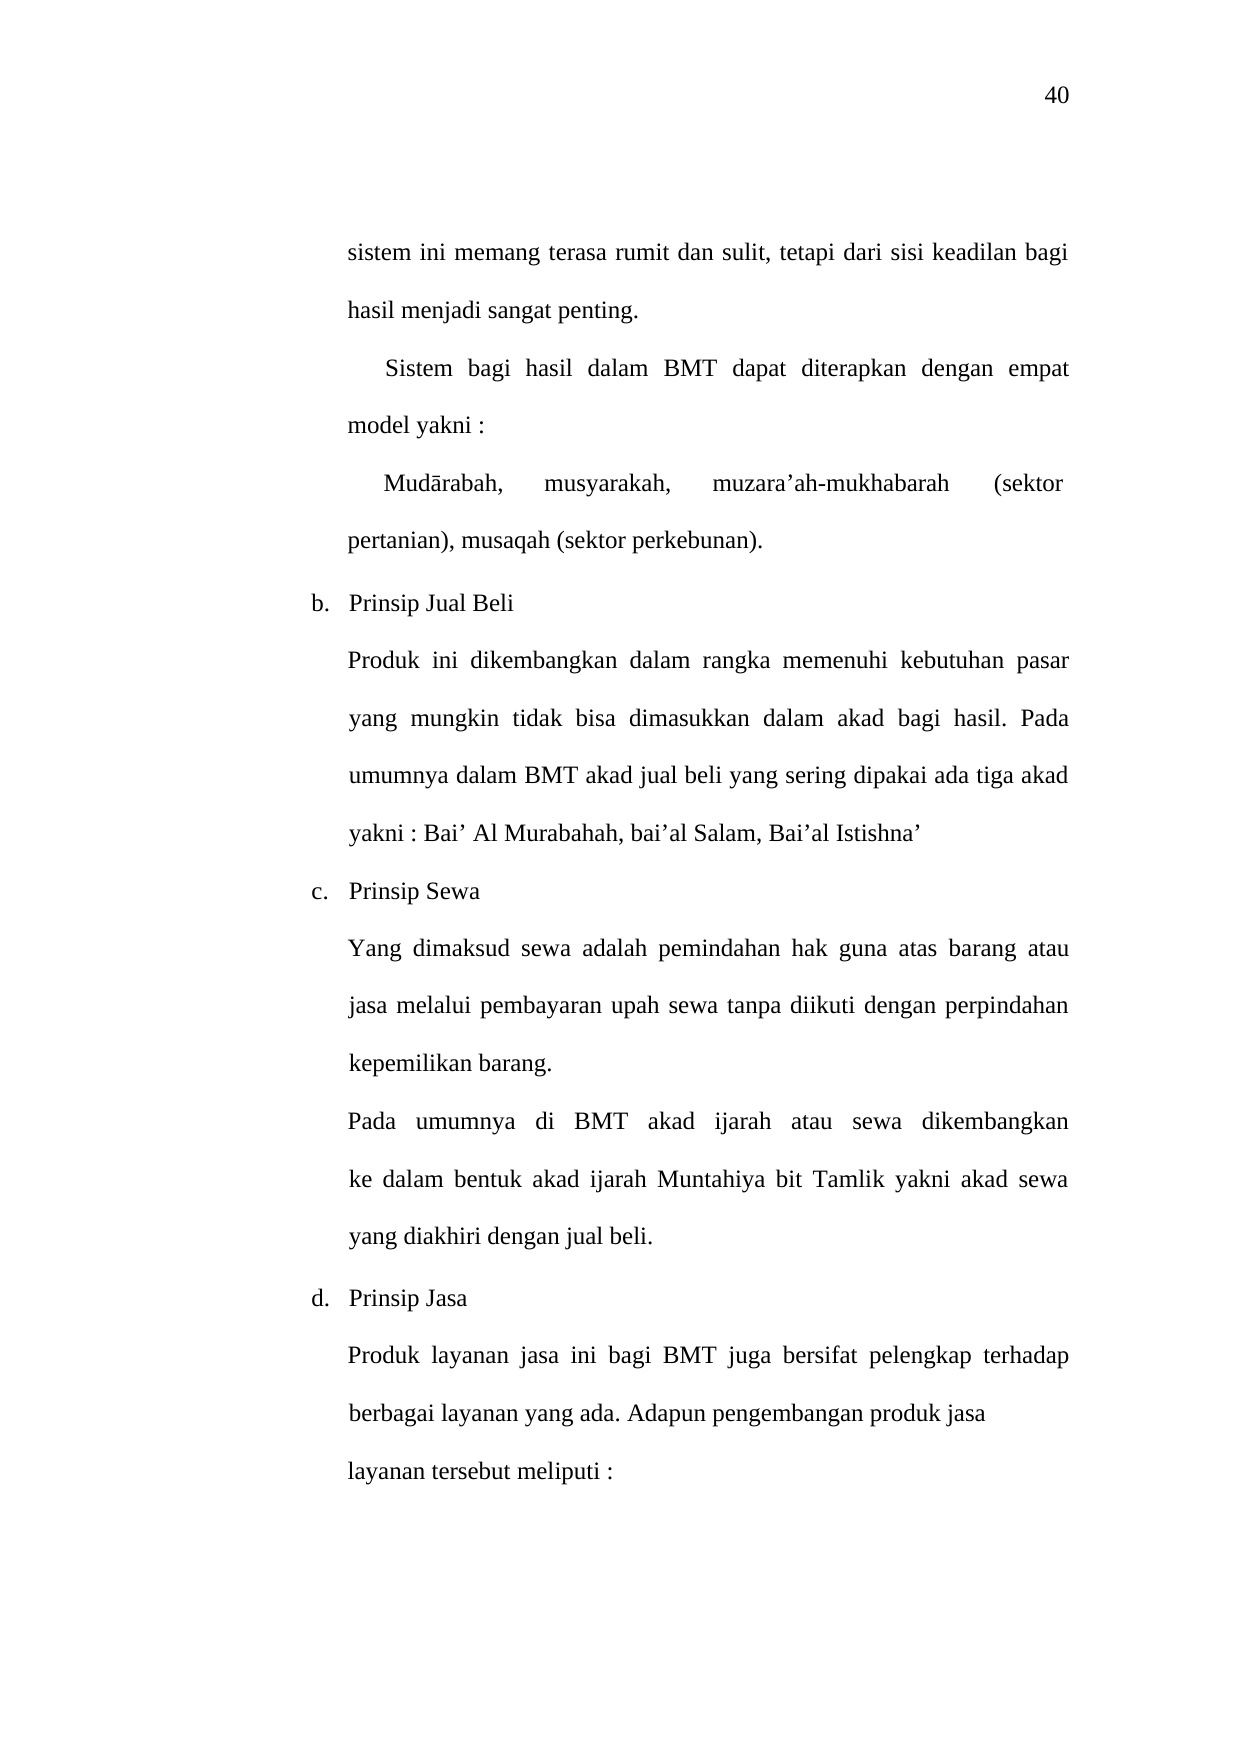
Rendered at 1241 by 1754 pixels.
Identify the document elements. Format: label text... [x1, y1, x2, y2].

list Prinsip Sewa [311, 876, 1069, 904]
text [347, 237, 1069, 323]
list Prinsip Jual Beli [311, 588, 1069, 617]
text Produk layanan jasa ini bagi BMT juga bersifat pelengkap terhadap berbagai layanan yang ada. Adapun pengembangan produk jasa [347, 1341, 1069, 1427]
text Yang dimaksud sewa adalah pemindahan hak guna atas barang atau jasa melalui pembayaran upah sewa tanpa diikuti dengan perpindahan kepemilikan barang. [347, 933, 1069, 1077]
text layanan tersebut meliputi : [347, 1456, 1069, 1485]
list Prinsip Jasa [311, 1283, 1069, 1312]
text Mudārabah, musyarakah, muzara’ah-mukhabarah (sektor [124, 468, 1069, 497]
text Produk ini dikembangkan dalam rangka memenuhi kebutuhan pasar yang mungkin tidak bisa dimasukkan dalam akad bagi hasil. Pada umumnya dalam BMT akad jual beli yang sering dipakai ada tiga akad yakni : Bai’ Al Murabahah, bai’al Salam, Bai’al Istishna’ [347, 645, 1069, 847]
text Sistem bagi hasil dalam BMT dapat diterapkan dengan empat model yakni : [347, 353, 1069, 439]
text Pada umumnya di BMT akad ijarah atau sewa dikembangkan ke dalam bentuk akad ijarah Muntahiya bit Tamlik yakni akad sewa yang diakhiri dengan jual beli. [347, 1106, 1069, 1250]
text pertanian), musaqah (sektor perkebunan). [347, 526, 1069, 554]
